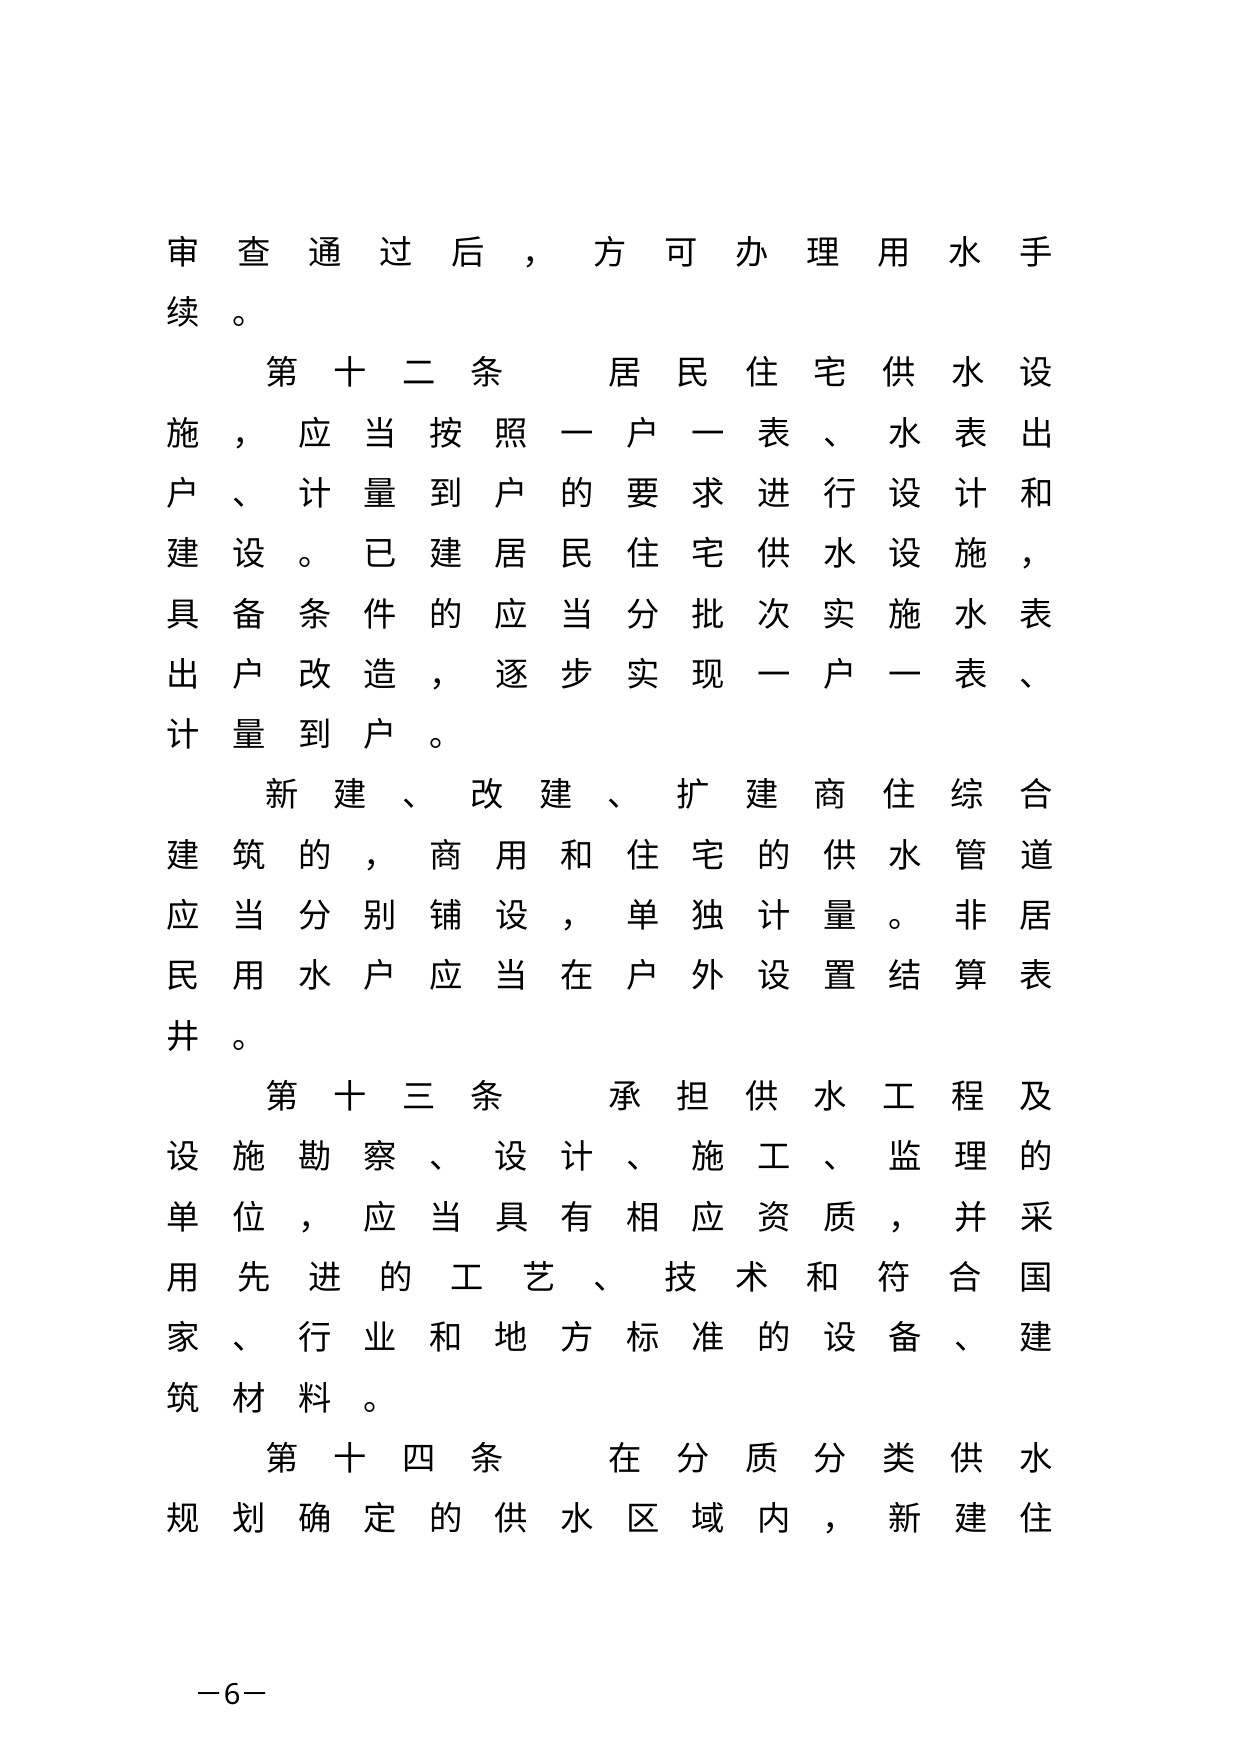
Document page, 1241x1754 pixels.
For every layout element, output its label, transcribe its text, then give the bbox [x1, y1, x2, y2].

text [167, 1426, 1085, 1546]
text 第十二条 居民住宅供水设施，应当按照一户一表、水表出户、计量到户的要求进行设计和建设。已建居民住宅供水设施，具备条件的应当分批次实施水表出户改造，逐步实现一户一表、计量到户。 [167, 340, 1085, 762]
text 第十三条 承担供水工程及设施勘察、设计、施工、监理的单位，应当具有相应资质，并采用先进的工艺、技术和符合国家、行业和地方标准的设备、建筑材料。 [167, 1064, 1085, 1426]
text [167, 219, 1085, 340]
text 新建、改建、扩建商住综合建筑的，商用和住宅的供水管道应当分别铺设，单独计量。非居民用水户应当在户外设置结算表井。 [167, 762, 1085, 1064]
